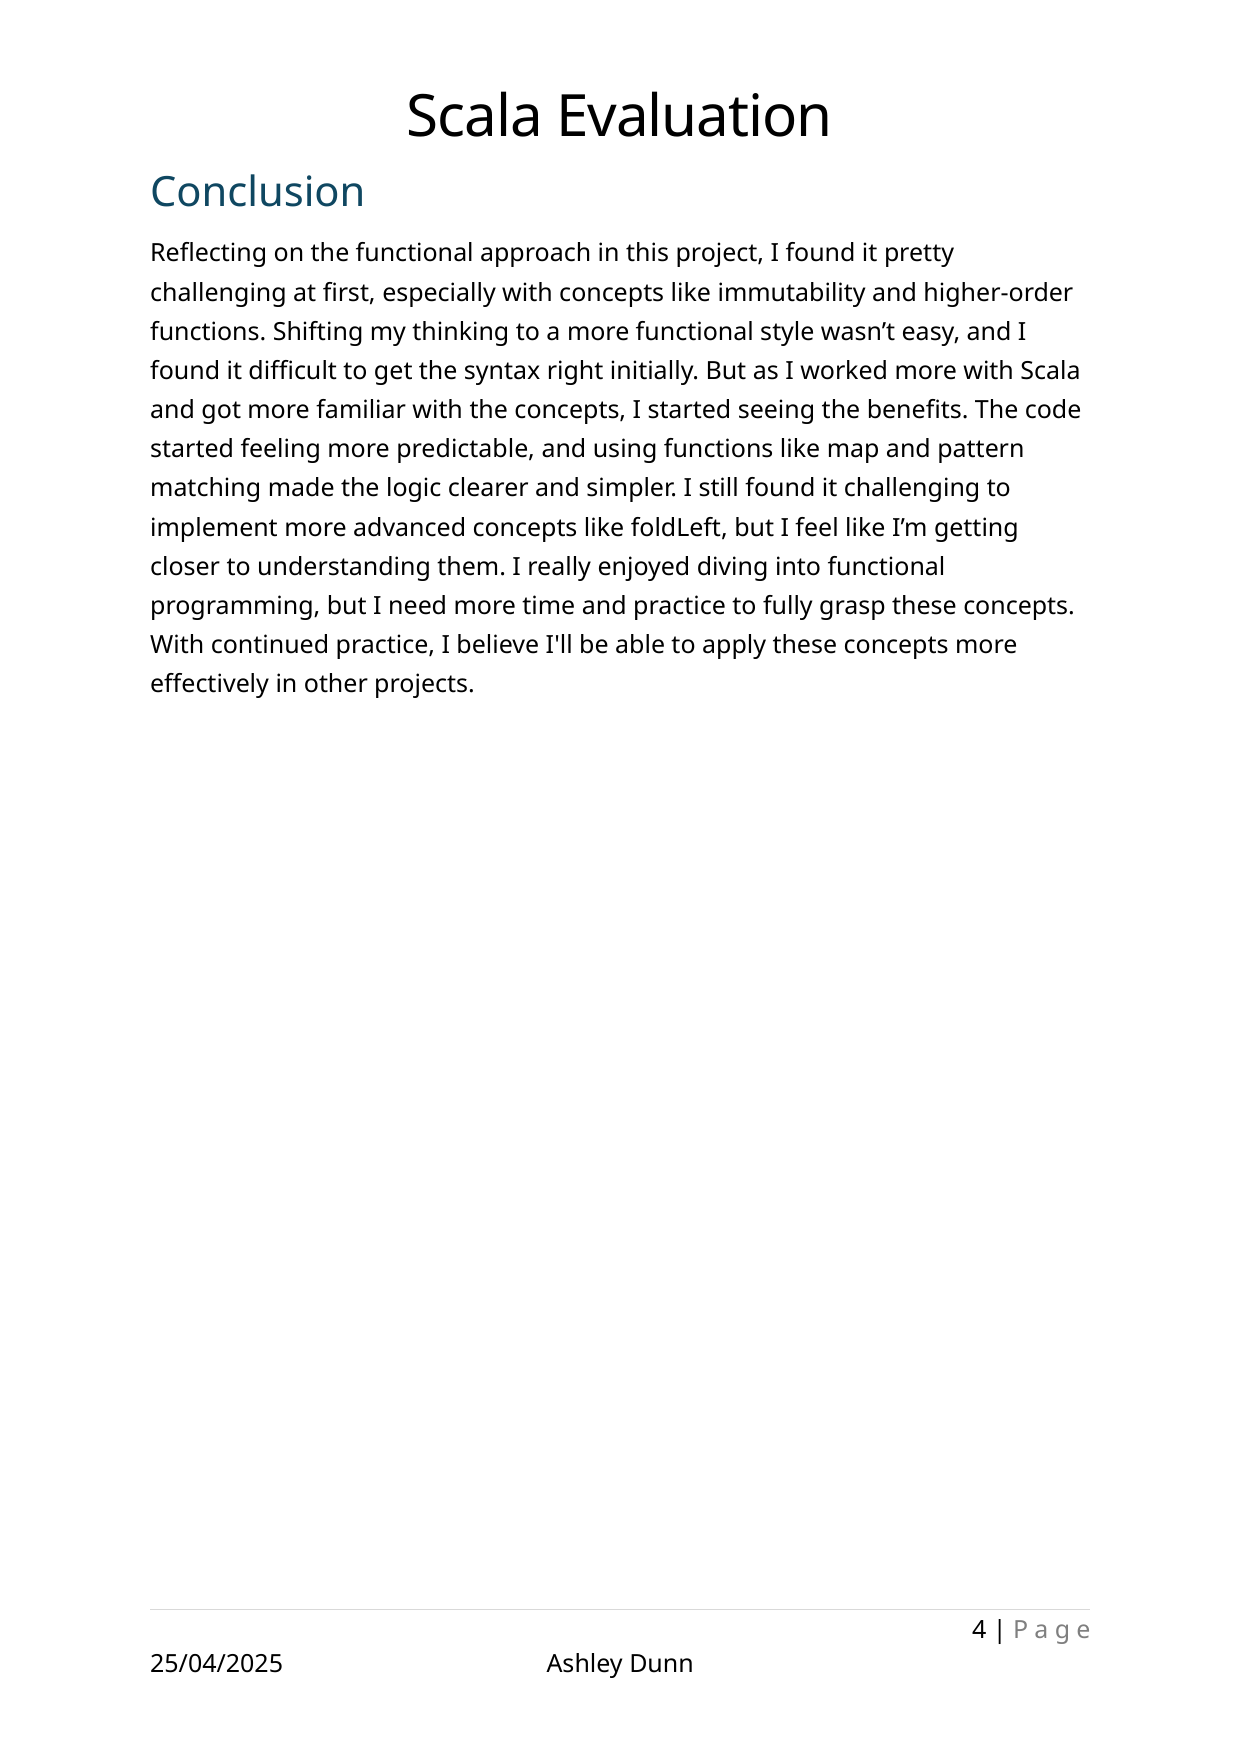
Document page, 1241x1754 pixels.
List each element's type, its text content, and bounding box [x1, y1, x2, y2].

text Reflecting on the functional approach in this project, I found it pretty challenging at first, especially with concepts like immutability and higher-order functions. Shifting my thinking to a more functional style wasn’t easy, and I found it difficult to get the syntax right initially. But as I worked more with Scala and got more familiar with the concepts, I started seeing the benefits. The code started feeling more predictable, and using functions like map and pattern matching made the logic clearer and simpler. I still found it challenging to implement more advanced concepts like foldLeft, but I feel like I’m getting closer to understanding them. I really enjoyed diving into functional programming, but I need more time and practice to fully grasp these concepts. With continued practice, I believe I'll be able to apply these concepts more effectively in other projects. [150, 235, 1090, 700]
subtitle Conclusion [150, 162, 1090, 218]
